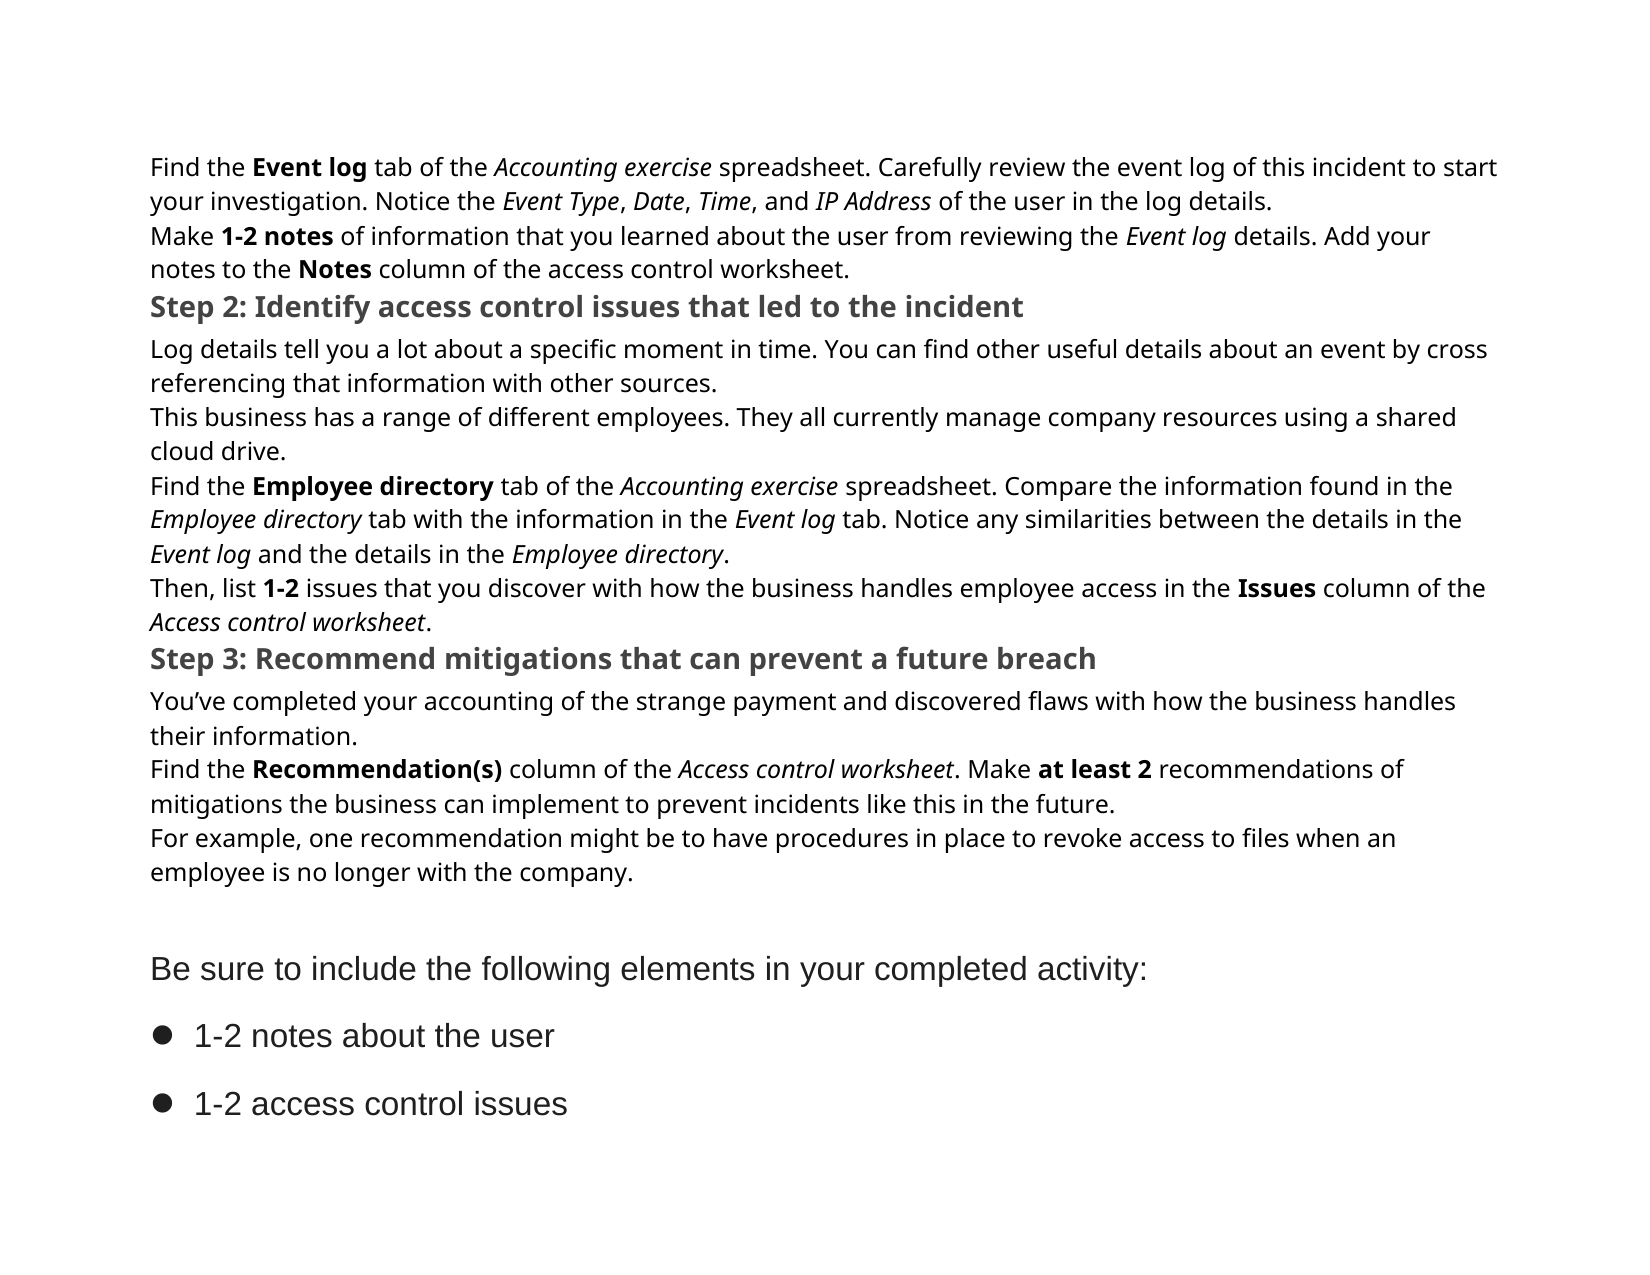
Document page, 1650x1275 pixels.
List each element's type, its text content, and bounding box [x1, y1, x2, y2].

list 1-2 notes about the user [150, 1016, 1500, 1055]
text Make 1-2 notes of information that you learned about the user from reviewing the Event log details. Add your notes to the Notes column of the access control worksheet. [150, 218, 1500, 286]
text Find the Recommendation(s) column of the Access control worksheet. Make at least 2 recommendations of mitigations the business can implement to prevent incidents like this in the future. [150, 752, 1500, 820]
text Then, list 1-2 issues that you discover with how the business handles employee access in the Issues column of the Access control worksheet. [150, 570, 1500, 638]
list 1-2 access control issues [150, 1084, 1500, 1123]
text This business has a range of different employees. They all currently manage company resources using a shared cloud drive. [150, 400, 1500, 468]
subtitle Step 2: Identify access control issues that led to the incident [150, 286, 1500, 326]
text Be sure to include the following elements in your completed activity: [150, 949, 1500, 987]
text Find the Event log tab of the Accounting exercise spreadsheet. Carefully review the event log of this incident to start your investigation. Notice the Event Type, Date, Time, and IP Address of the user in the log details. [150, 150, 1500, 218]
text Find the Employee directory tab of the Accounting exercise spreadsheet. Compare the information found in the Employee directory tab with the information in the Event log tab. Notice any similarities between the details in the Event log and the details in the Employee directory. [150, 468, 1500, 570]
text For example, one recommendation might be to have procedures in place to revoke access to files when an employee is no longer with the company. [150, 820, 1500, 888]
text You’ve completed your accounting of the strange payment and discovered flaws with how the business handles their information. [150, 684, 1500, 752]
subtitle Step 3: Recommend mitigations that can prevent a future breach [150, 638, 1500, 678]
text Log details tell you a lot about a specific moment in time. You can find other useful details about an event by cross referencing that information with other sources. [150, 332, 1500, 400]
